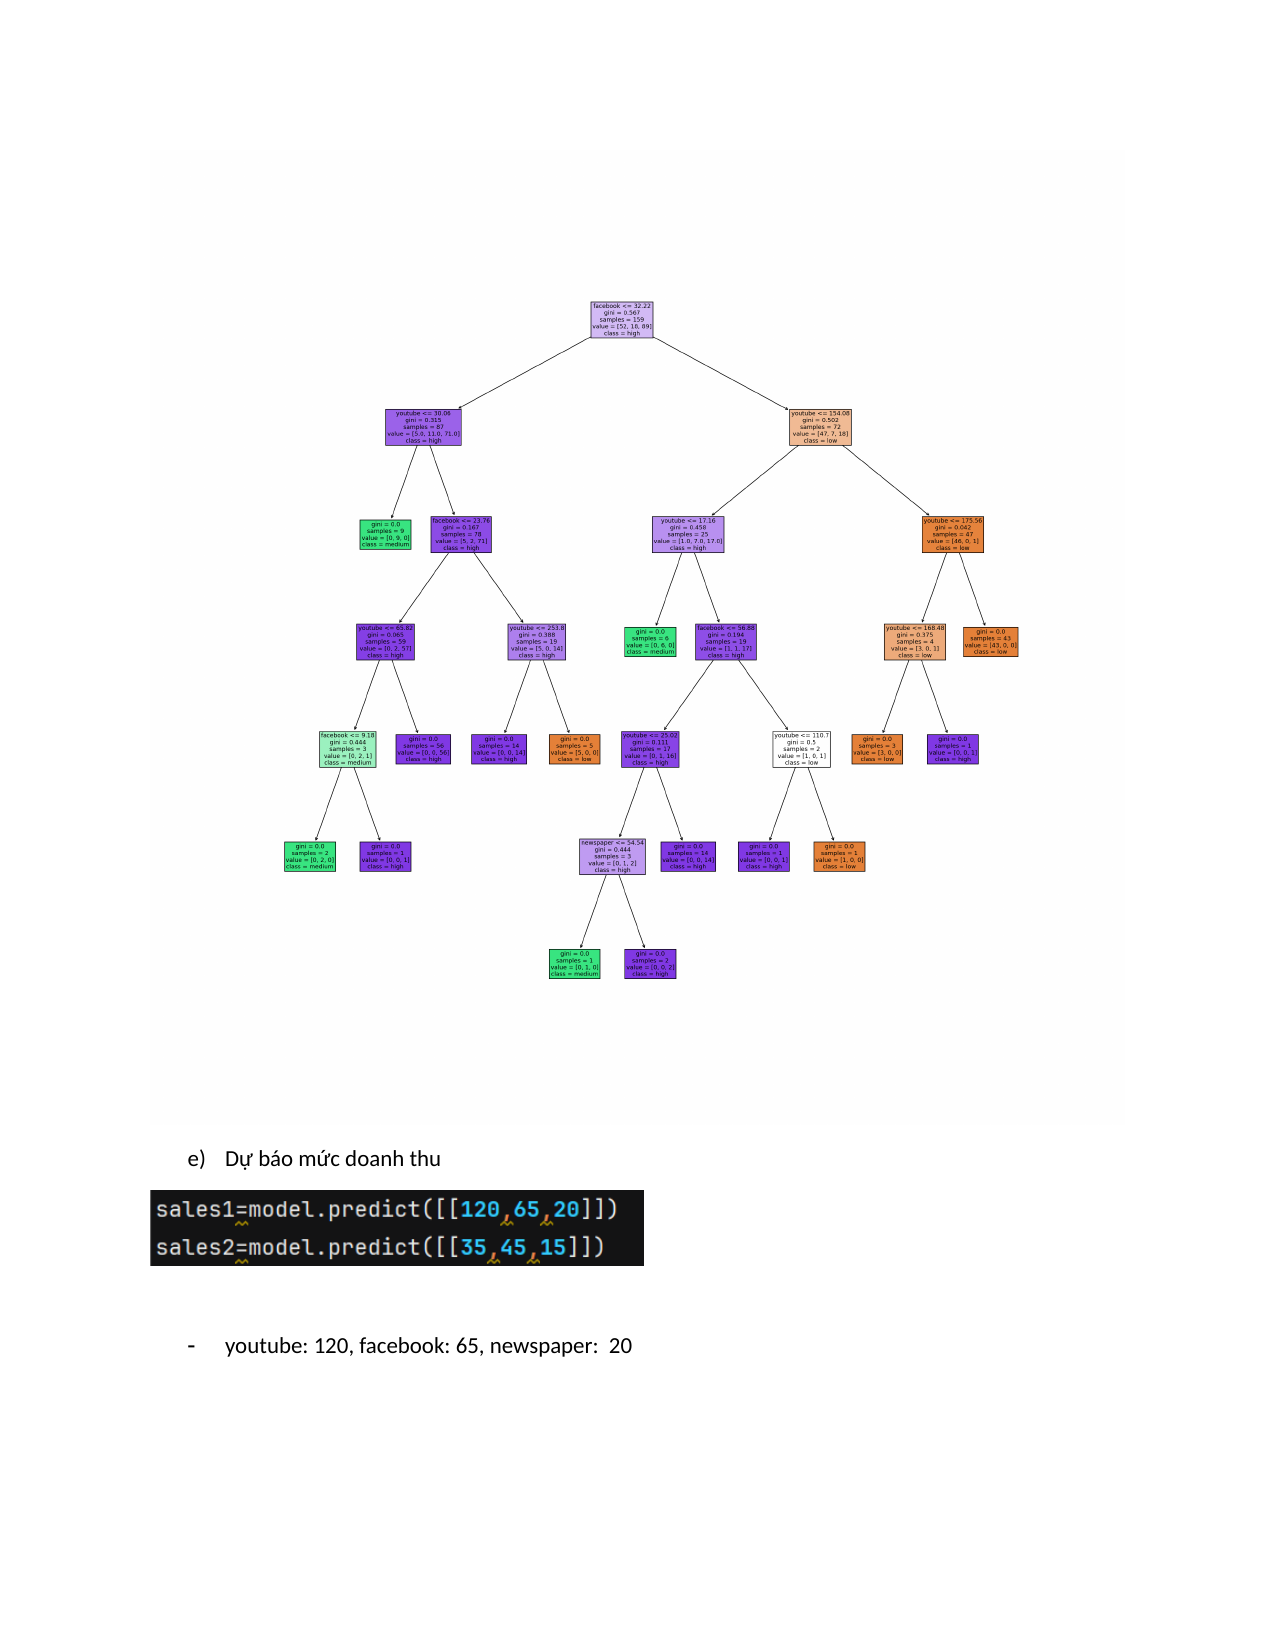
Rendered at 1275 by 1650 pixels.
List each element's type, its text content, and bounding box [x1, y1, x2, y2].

list Dự báo mức doanh thu [187, 1144, 1125, 1172]
list youtube: 120, facebook: 65, newspaper: 20 [187, 1331, 1125, 1359]
picture [150, 150, 1125, 1125]
picture [150, 1190, 644, 1266]
